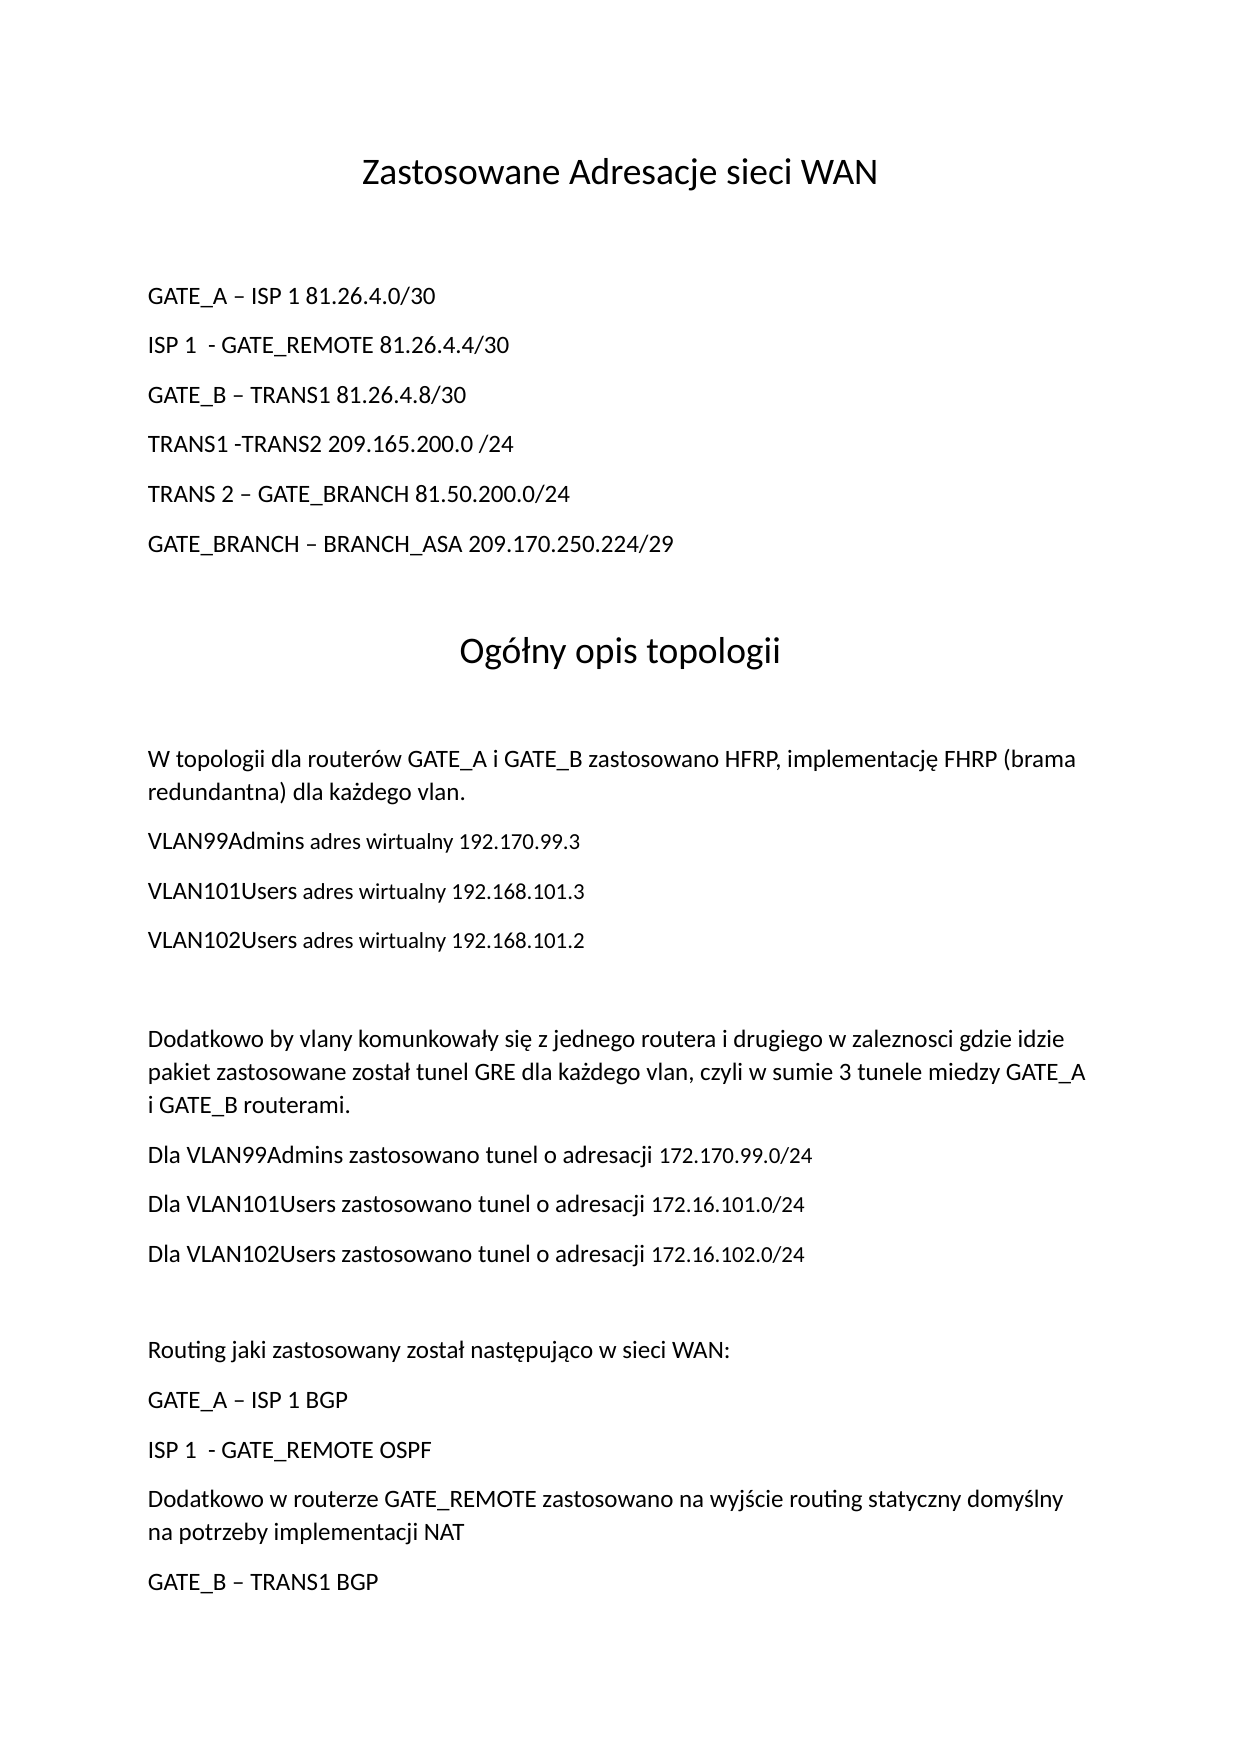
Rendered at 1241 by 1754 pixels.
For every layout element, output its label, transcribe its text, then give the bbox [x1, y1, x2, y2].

text Dla VLAN99Admins zastosowano tunel o adresacji 172.170.99.0/24 [148, 1139, 1093, 1169]
text Zastosowane Adresacje sieci WAN [148, 148, 1093, 193]
text Dodatkowo by vlany komunkowały się z jednego routera i drugiego w zaleznosci gdzie idzie pakiet zastosowane został tunel GRE dla każdego vlan, czyli w sumie 3 tunele miedzy GATE_A i GATE_B routerami. [148, 1023, 1093, 1120]
text Dla VLAN101Users zastosowano tunel o adresacji 172.16.101.0/24 [148, 1188, 1093, 1219]
text ISP 1 - GATE_REMOTE 81.26.4.4/30 [148, 329, 1093, 360]
text TRANS1 -TRANS2 209.165.200.0 /24 [148, 429, 1093, 459]
text Dla VLAN102Users zastosowano tunel o adresacji 172.16.102.0/24 [148, 1238, 1093, 1269]
text TRANS 2 – GATE_BRANCH 81.50.200.0/24 [148, 478, 1093, 509]
text ISP 1 - GATE_REMOTE OSPF [148, 1434, 1093, 1464]
text GATE_B – TRANS1 BGP [148, 1566, 1093, 1596]
text VLAN102Users adres wirtualny 192.168.101.2 [148, 924, 1093, 955]
text GATE_A – ISP 1 BGP [148, 1384, 1093, 1415]
text W topologii dla routerów GATE_A i GATE_B zastosowano HFRP, implementację FHRP (brama redundantna) dla każdego vlan. [148, 743, 1093, 806]
text GATE_A – ISP 1 81.26.4.0/30 [148, 280, 1093, 310]
text GATE_BRANCH – BRANCH_ASA 209.170.250.224/29 [148, 528, 1093, 558]
text VLAN101Users adres wirtualny 192.168.101.3 [148, 875, 1093, 905]
text VLAN99Admins adres wirtualny 192.170.99.3 [148, 825, 1093, 856]
text GATE_B – TRANS1 81.26.4.8/30 [148, 379, 1093, 409]
text Dodatkowo w routerze GATE_REMOTE zastosowano na wyjście routing statyczny domyślny na potrzeby implementacji NAT [148, 1483, 1093, 1547]
text Routing jaki zastosowany został następująco w sieci WAN: [148, 1334, 1093, 1365]
text Ogółny opis topologii [148, 627, 1093, 673]
